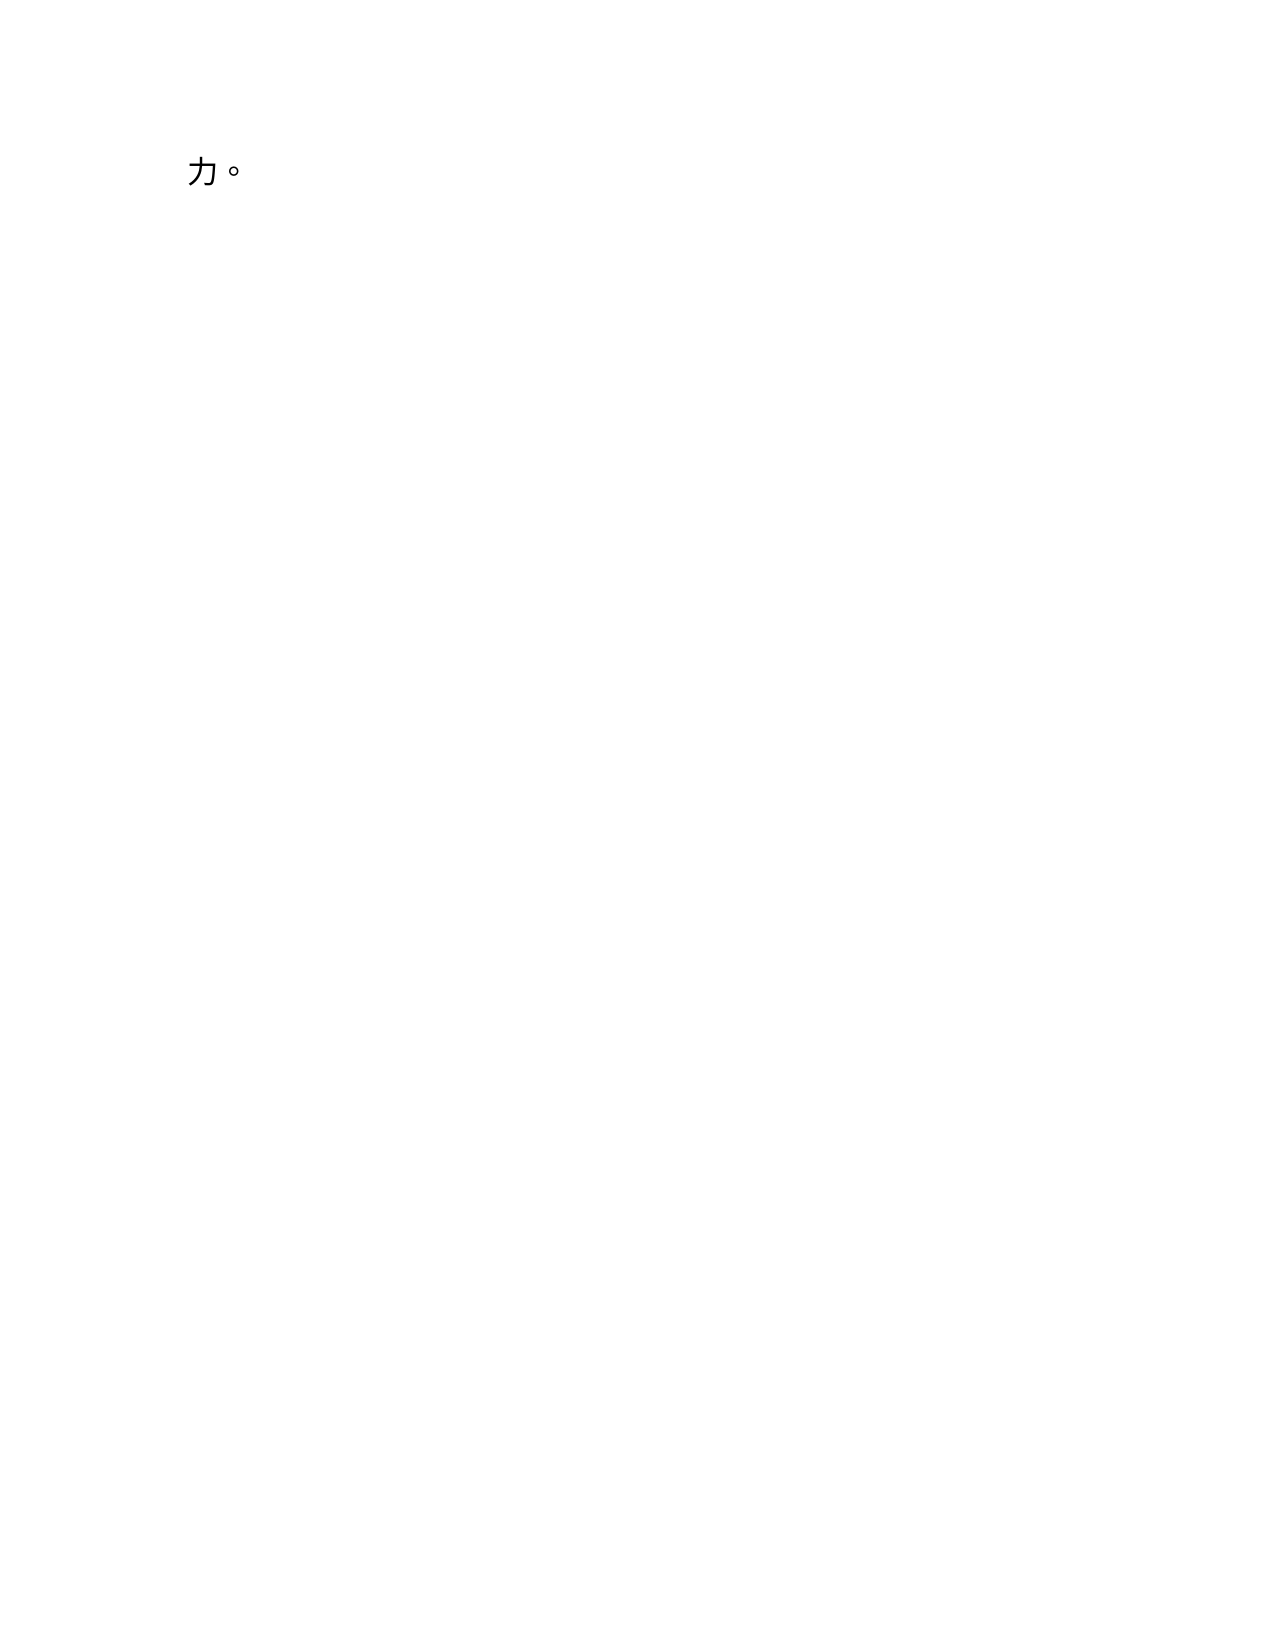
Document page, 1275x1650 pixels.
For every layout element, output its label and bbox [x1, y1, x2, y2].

text [187, 150, 1087, 193]
